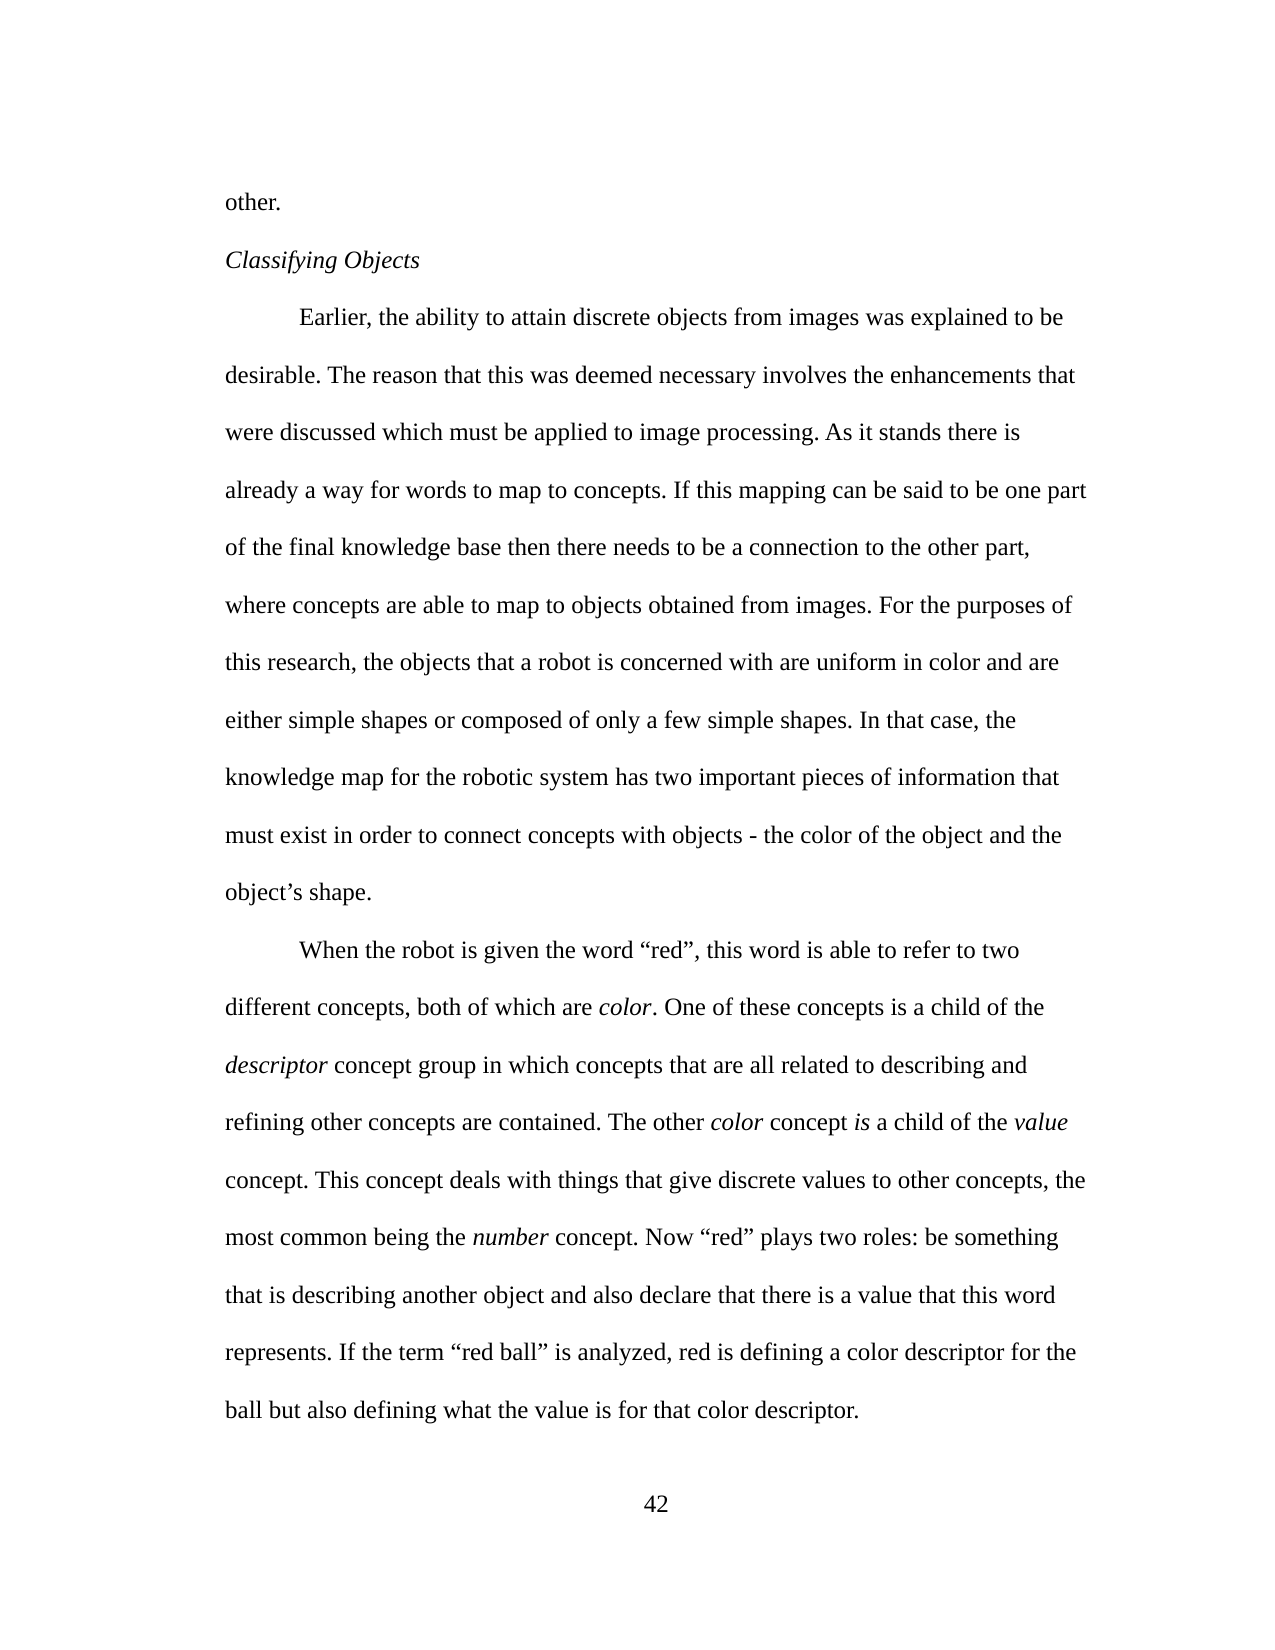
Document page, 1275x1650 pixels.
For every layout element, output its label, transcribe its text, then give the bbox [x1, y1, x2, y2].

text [225, 187, 1087, 216]
text Classifying Objects [225, 245, 1087, 274]
text Earlier, the ability to attain discrete objects from images was explained to be desirable. The reason that this was deemed necessary involves the enhancements that were discussed which must be applied to image processing. As it stands there is already a way for words to map to concepts. If this mapping can be said to be one part of the final knowledge base then there needs to be a connection to the other part, where concepts are able to map to objects obtained from images. For the purposes of this research, the objects that a robot is concerned with are uniform in color and are either simple shapes or composed of only a few simple shapes. In that case, the knowledge map for the robotic system has two important pieces of information that must exist in order to connect concepts with objects - the color of the object and the object’s shape. [225, 302, 1087, 906]
text When the robot is given the word “red”, this word is able to refer to two different concepts, both of which are color. One of these concepts is a child of the descriptor concept group in which concepts that are all related to describing and refining other concepts are contained. The other color concept is a child of the value concept. This concept deals with things that give discrete values to other concepts, the most common being the number concept. Now “red” plays two roles: be something that is describing another object and also declare that there is a value that this word represents. If the term “red ball” is analyzed, red is defining a color descriptor for the ball but also defining what the value is for that color descriptor. [225, 935, 1087, 1424]
